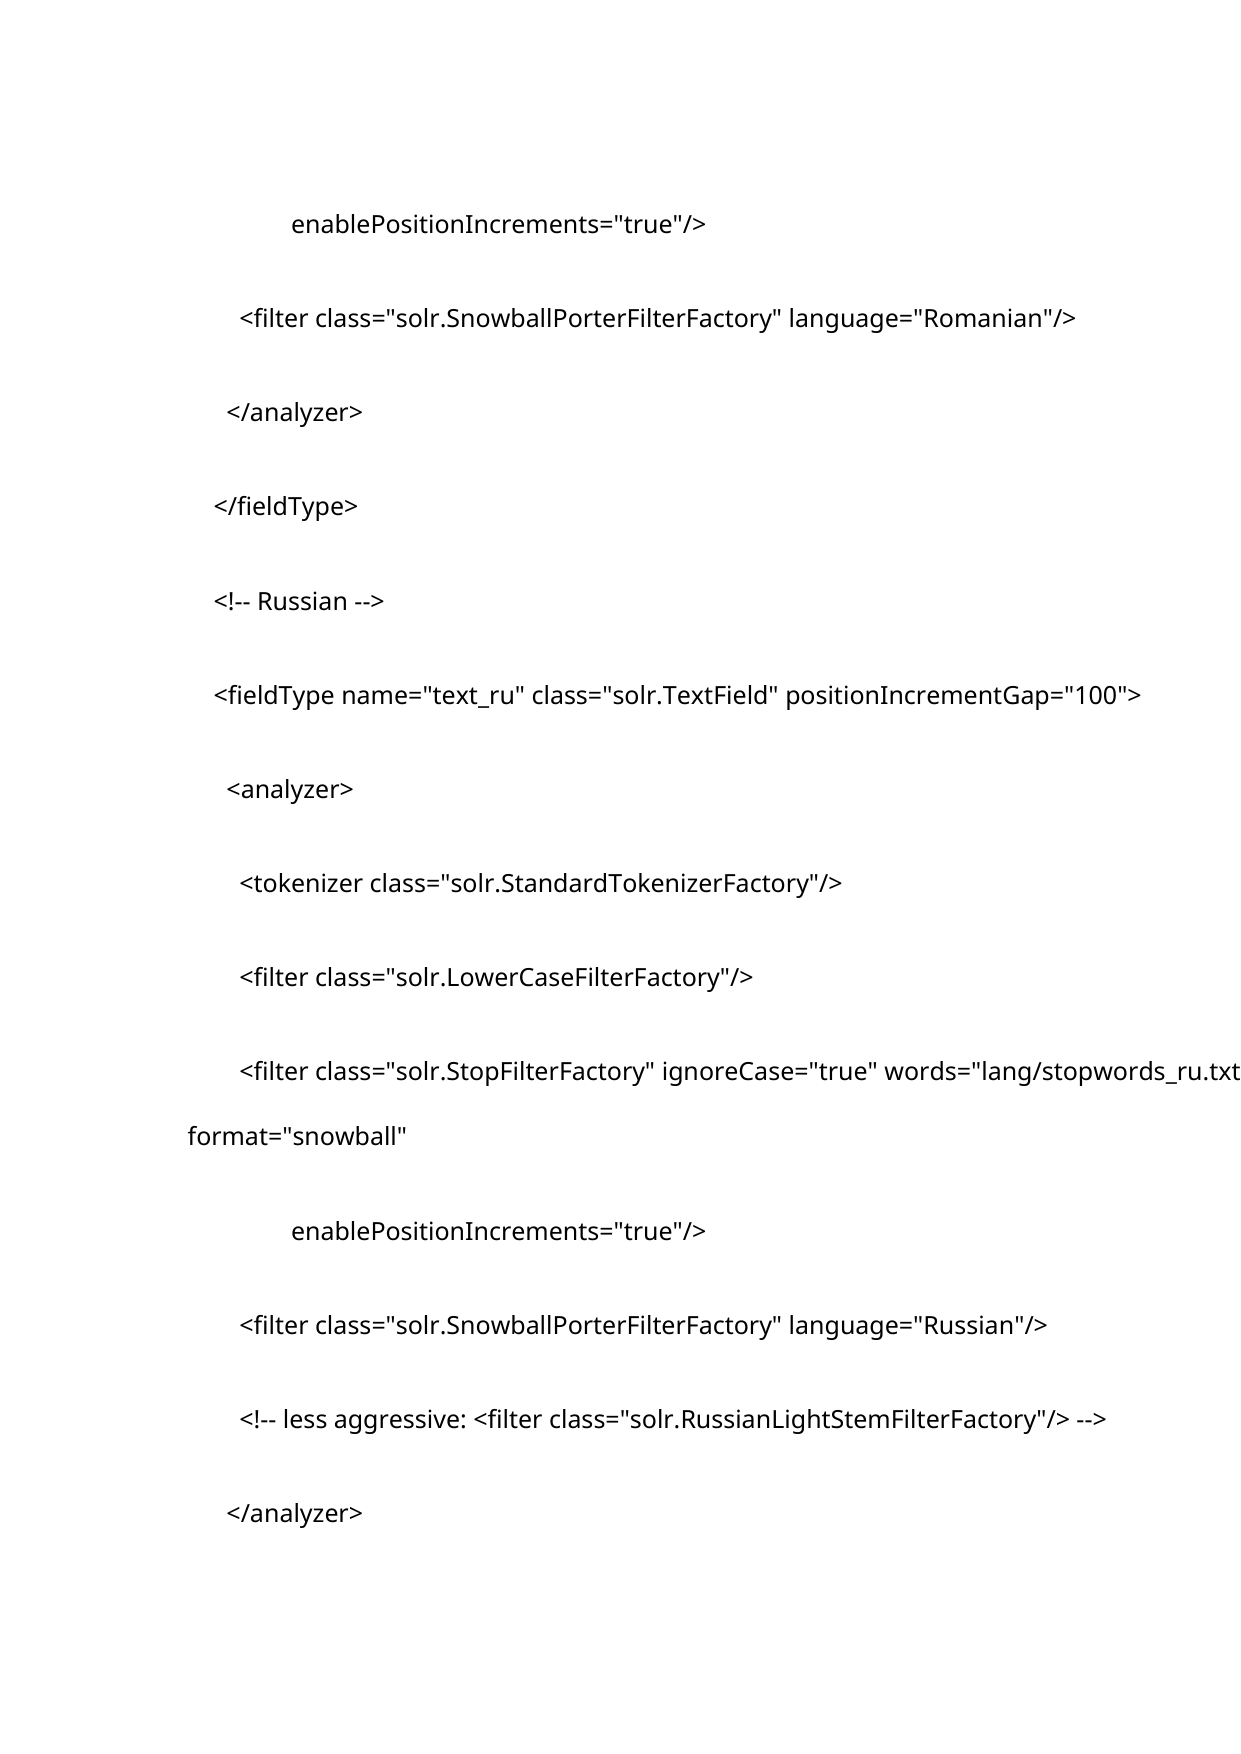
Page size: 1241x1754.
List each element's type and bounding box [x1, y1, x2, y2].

table_header [188, 162, 1240, 1574]
